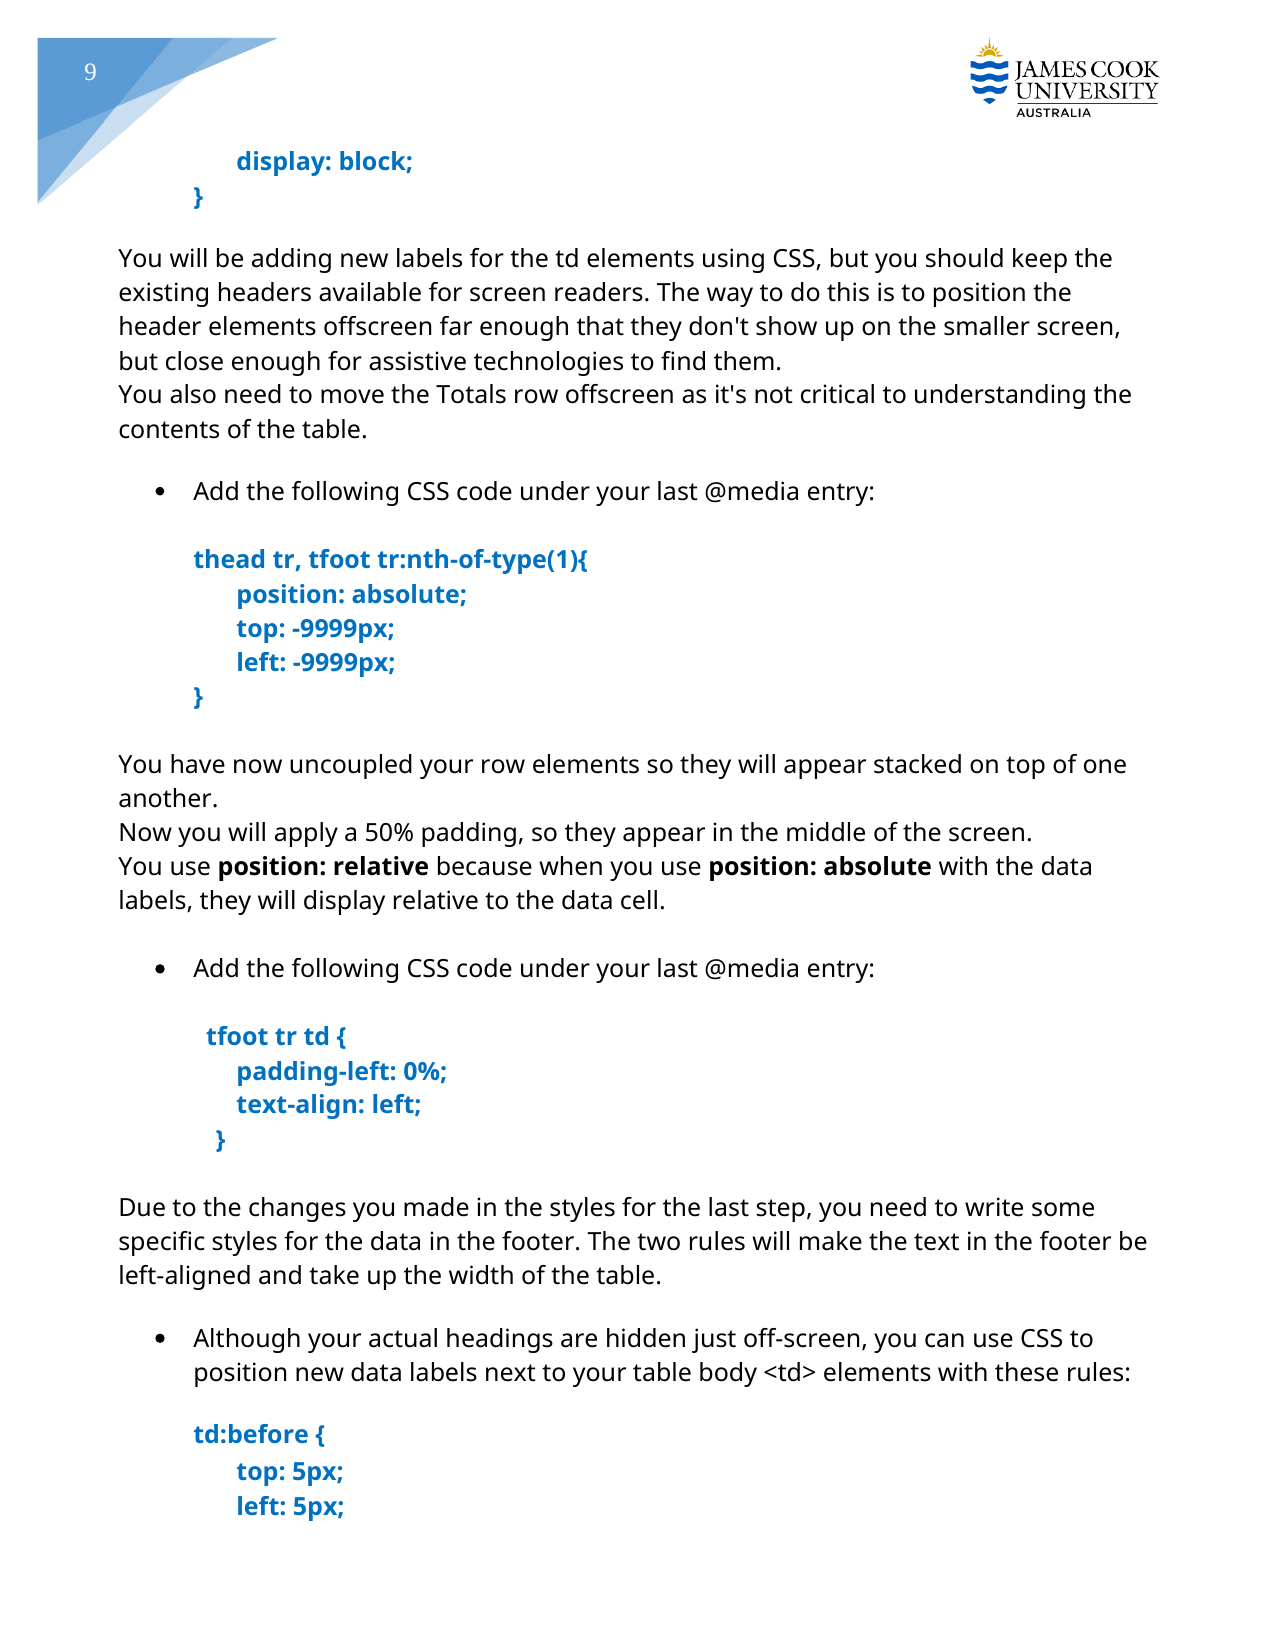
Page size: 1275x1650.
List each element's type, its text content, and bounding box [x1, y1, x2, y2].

list } [193, 178, 1157, 241]
list Although your actual headings are hidden just off-screen, you can use CSS to position new data labels next to your table body <td> elements with these rules: [156, 1320, 1157, 1417]
text td:before { [193, 1417, 1157, 1451]
list thead tr, tfoot tr:nth-of-type(1){ [193, 542, 1157, 576]
text Due to the changes you made in the styles for the last step, you need to write some specific styles for the data in the footer. The two rules will make the text in the footer be left-aligned and take up the width of the table. [118, 1189, 1157, 1320]
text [236, 1451, 1157, 1522]
picture [37, 37, 279, 206]
list display: block; [193, 144, 1157, 178]
list position: absolute; [193, 576, 1157, 610]
list } [193, 678, 1157, 747]
text You will be adding new labels for the td elements using CSS, but you should keep the existing headers available for screen readers. The way to do this is to position the header elements offscreen far enough that they don't show up on the smaller screen, but close enough for assistive technologies to find them. You also need to move the Totals row offscreen as it's not critical to understanding the contents of the table. [118, 241, 1157, 474]
list Add the following CSS code under your last @media entry: [156, 474, 1157, 542]
picture [961, 31, 1168, 125]
list top: -9999px; [193, 610, 1157, 644]
text padding-left: 0%; text-align: left; } [118, 1053, 1157, 1189]
list Add the following CSS code under your last @media entry: tfoot tr td { [156, 951, 1157, 1053]
text You have now uncoupled your row elements so they will appear stacked on top of one another. Now you will apply a 50% padding, so they appear in the middle of the screen. You use position: relative because when you use position: absolute with the data labels, they will display relative to the data cell. [118, 747, 1157, 951]
list left: -9999px; [193, 644, 1157, 678]
